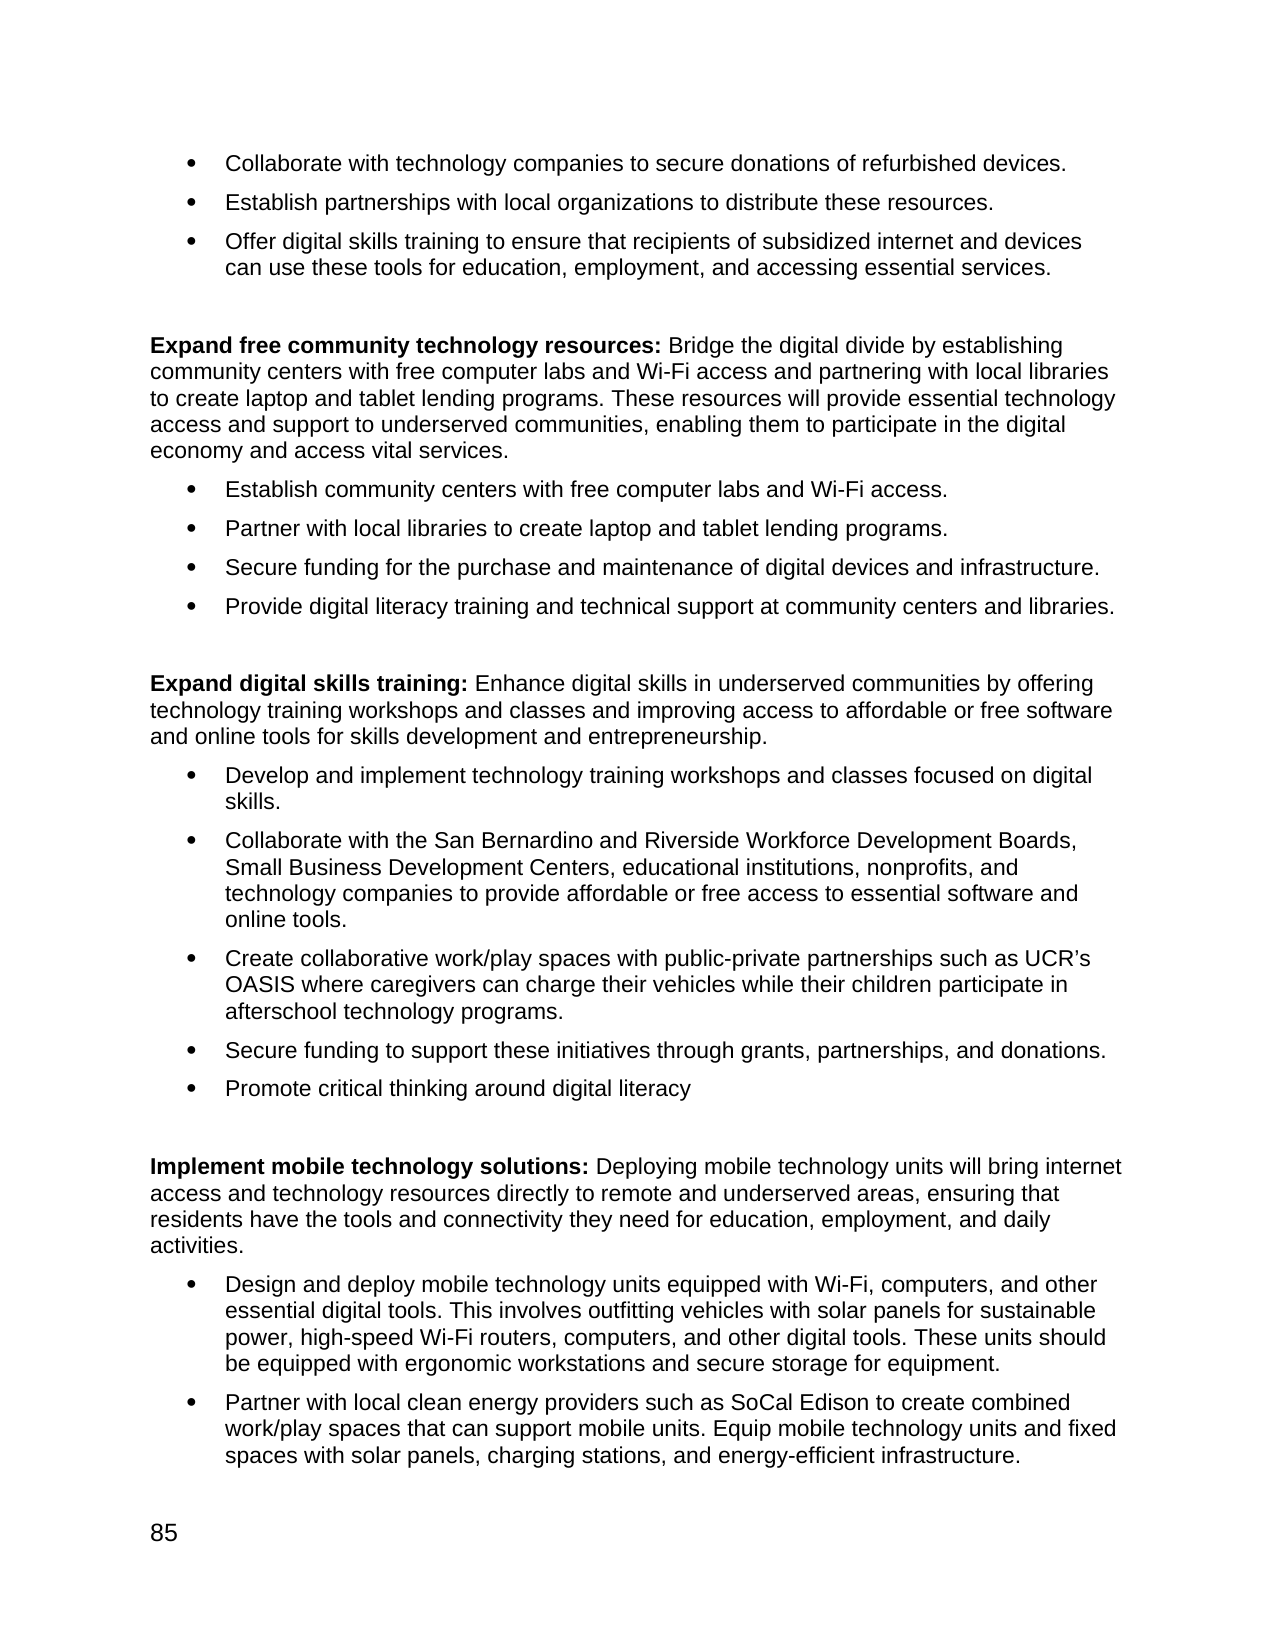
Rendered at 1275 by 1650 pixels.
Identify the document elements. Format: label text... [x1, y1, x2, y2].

list Establish partnerships with local organizations to distribute these resources. [187, 189, 1125, 215]
list Partner with local libraries to create laptop and tablet lending programs. [187, 515, 1125, 541]
list Collaborate with technology companies to secure donations of refurbished devices. [187, 150, 1125, 176]
text Expand free community technology resources: Bridge the digital divide by establishing community centers with free computer labs and Wi-Fi access and partnering with local libraries to create laptop and tablet lending programs. These resources will provide essential technology access and support to underserved communities, enabling them to participate in the digital economy and access vital services. [150, 332, 1125, 463]
list Collaborate with the San Bernardino and Riverside Workforce Development Boards, Small Business Development Centers, educational institutions, nonprofits, and technology companies to provide affordable or free access to essential software and online tools. [187, 827, 1125, 932]
list Secure funding for the purchase and maintenance of digital devices and infrastructure. [187, 554, 1125, 580]
list Establish community centers with free computer labs and Wi-Fi access. [187, 476, 1125, 502]
list Provide digital literacy training and technical support at community centers and libraries. [187, 593, 1125, 619]
text Implement mobile technology solutions: Deploying mobile technology units will bring internet access and technology resources directly to remote and underserved areas, ensuring that residents have the tools and connectivity they need for education, employment, and daily activities. [150, 1153, 1125, 1258]
list Partner with local clean energy providers such as SoCal Edison to create combined work/play spaces that can support mobile units. Equip mobile technology units and fixed spaces with solar panels, charging stations, and energy-efficient infrastructure. [187, 1389, 1125, 1468]
list Create collaborative work/play spaces with public-private partnerships such as UCR’s OASIS where caregivers can charge their vehicles while their children participate in afterschool technology programs. [187, 945, 1125, 1024]
list Develop and implement technology training workshops and classes focused on digital skills. [187, 762, 1125, 814]
list Offer digital skills training to ensure that recipients of subsidized internet and devices can use these tools for education, employment, and accessing essential services. [187, 228, 1125, 280]
list Secure funding to support these initiatives through grants, partnerships, and donations. [187, 1037, 1125, 1063]
list Design and deploy mobile technology units equipped with Wi-Fi, computers, and other essential digital tools. This involves outfitting vehicles with solar panels for sustainable power, high-speed Wi-Fi routers, computers, and other digital tools. These units should be equipped with ergonomic workstations and secure storage for equipment. [187, 1271, 1125, 1376]
list Promote critical thinking around digital literacy [187, 1075, 1125, 1102]
text Expand digital skills training: Enhance digital skills in underserved communities by offering technology training workshops and classes and improving access to affordable or free software and online tools for skills development and entrepreneurship. [150, 670, 1125, 749]
